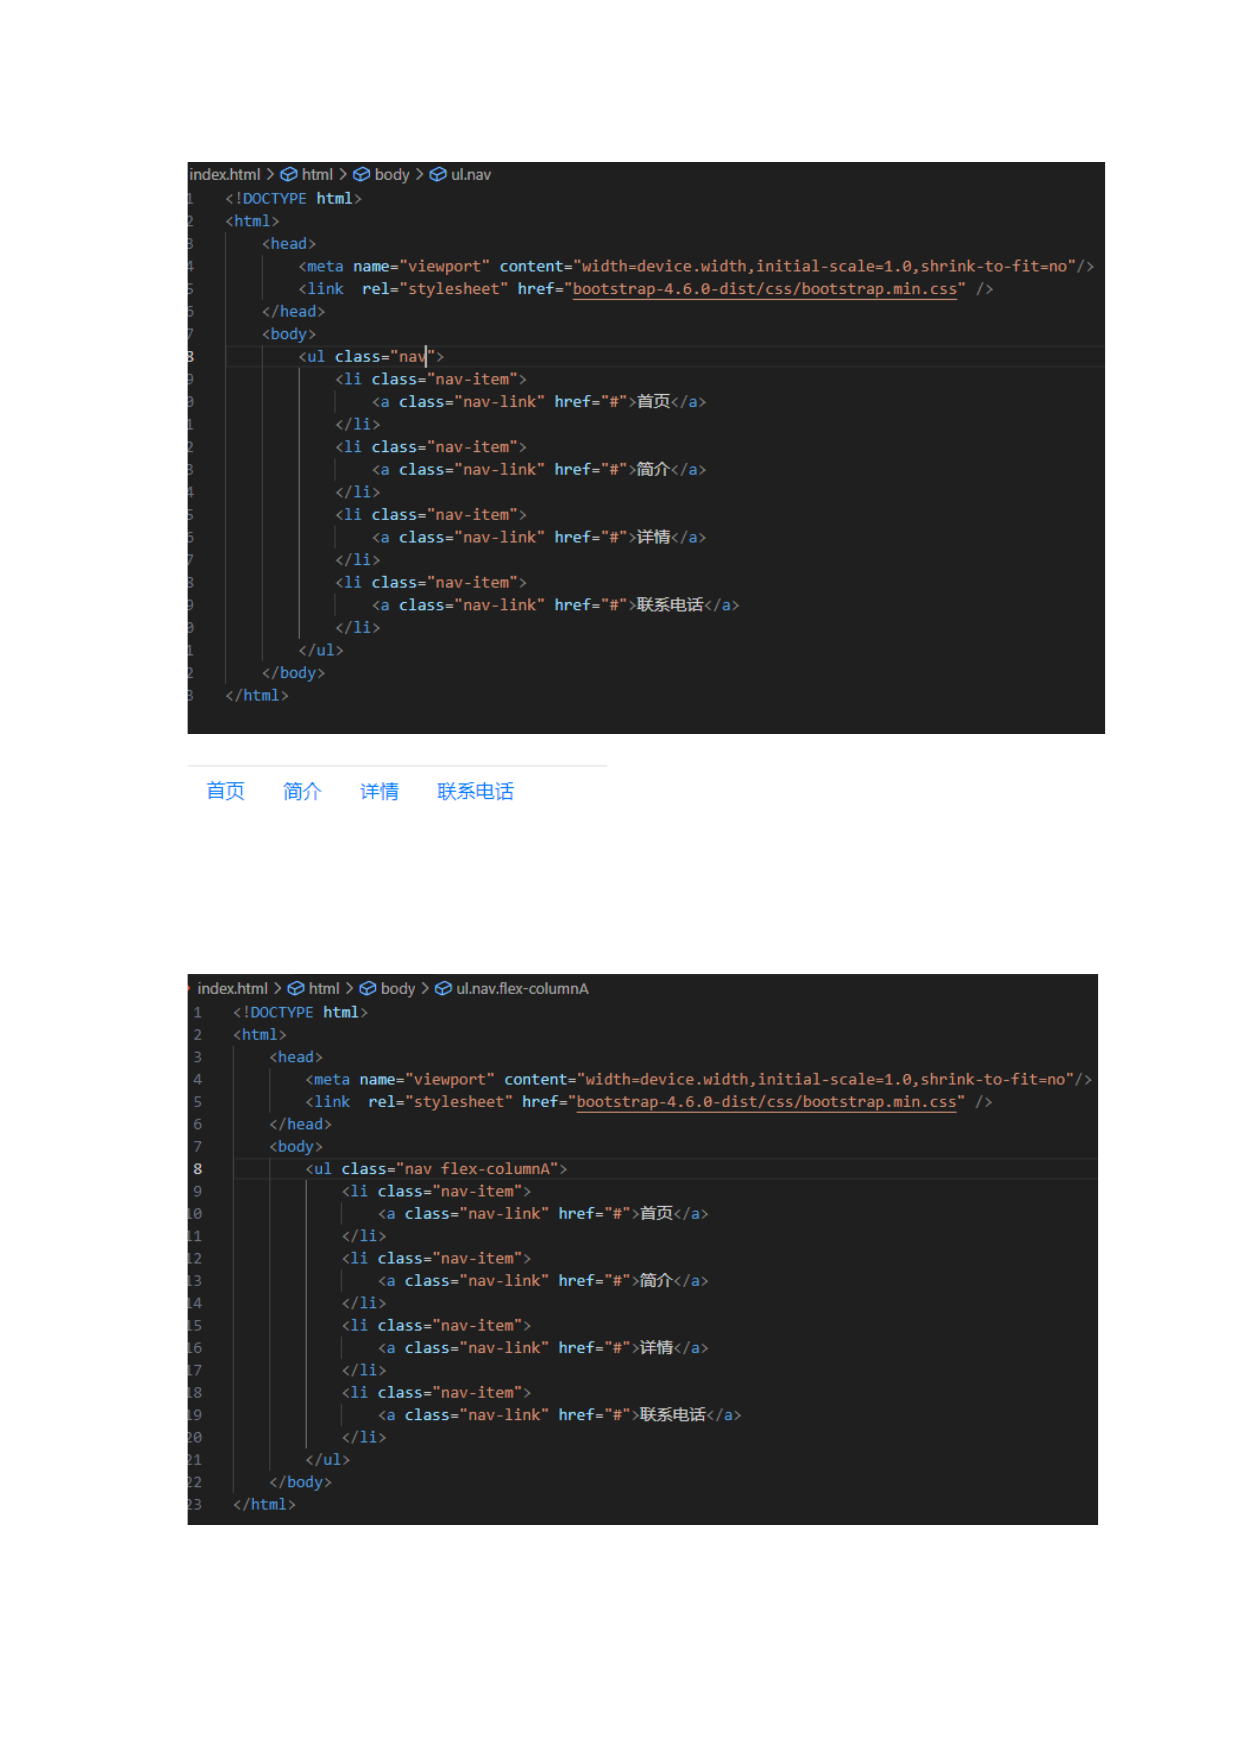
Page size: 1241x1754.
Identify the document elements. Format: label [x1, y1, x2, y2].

picture [187, 974, 1099, 1525]
picture [187, 162, 1105, 734]
picture [187, 747, 608, 972]
